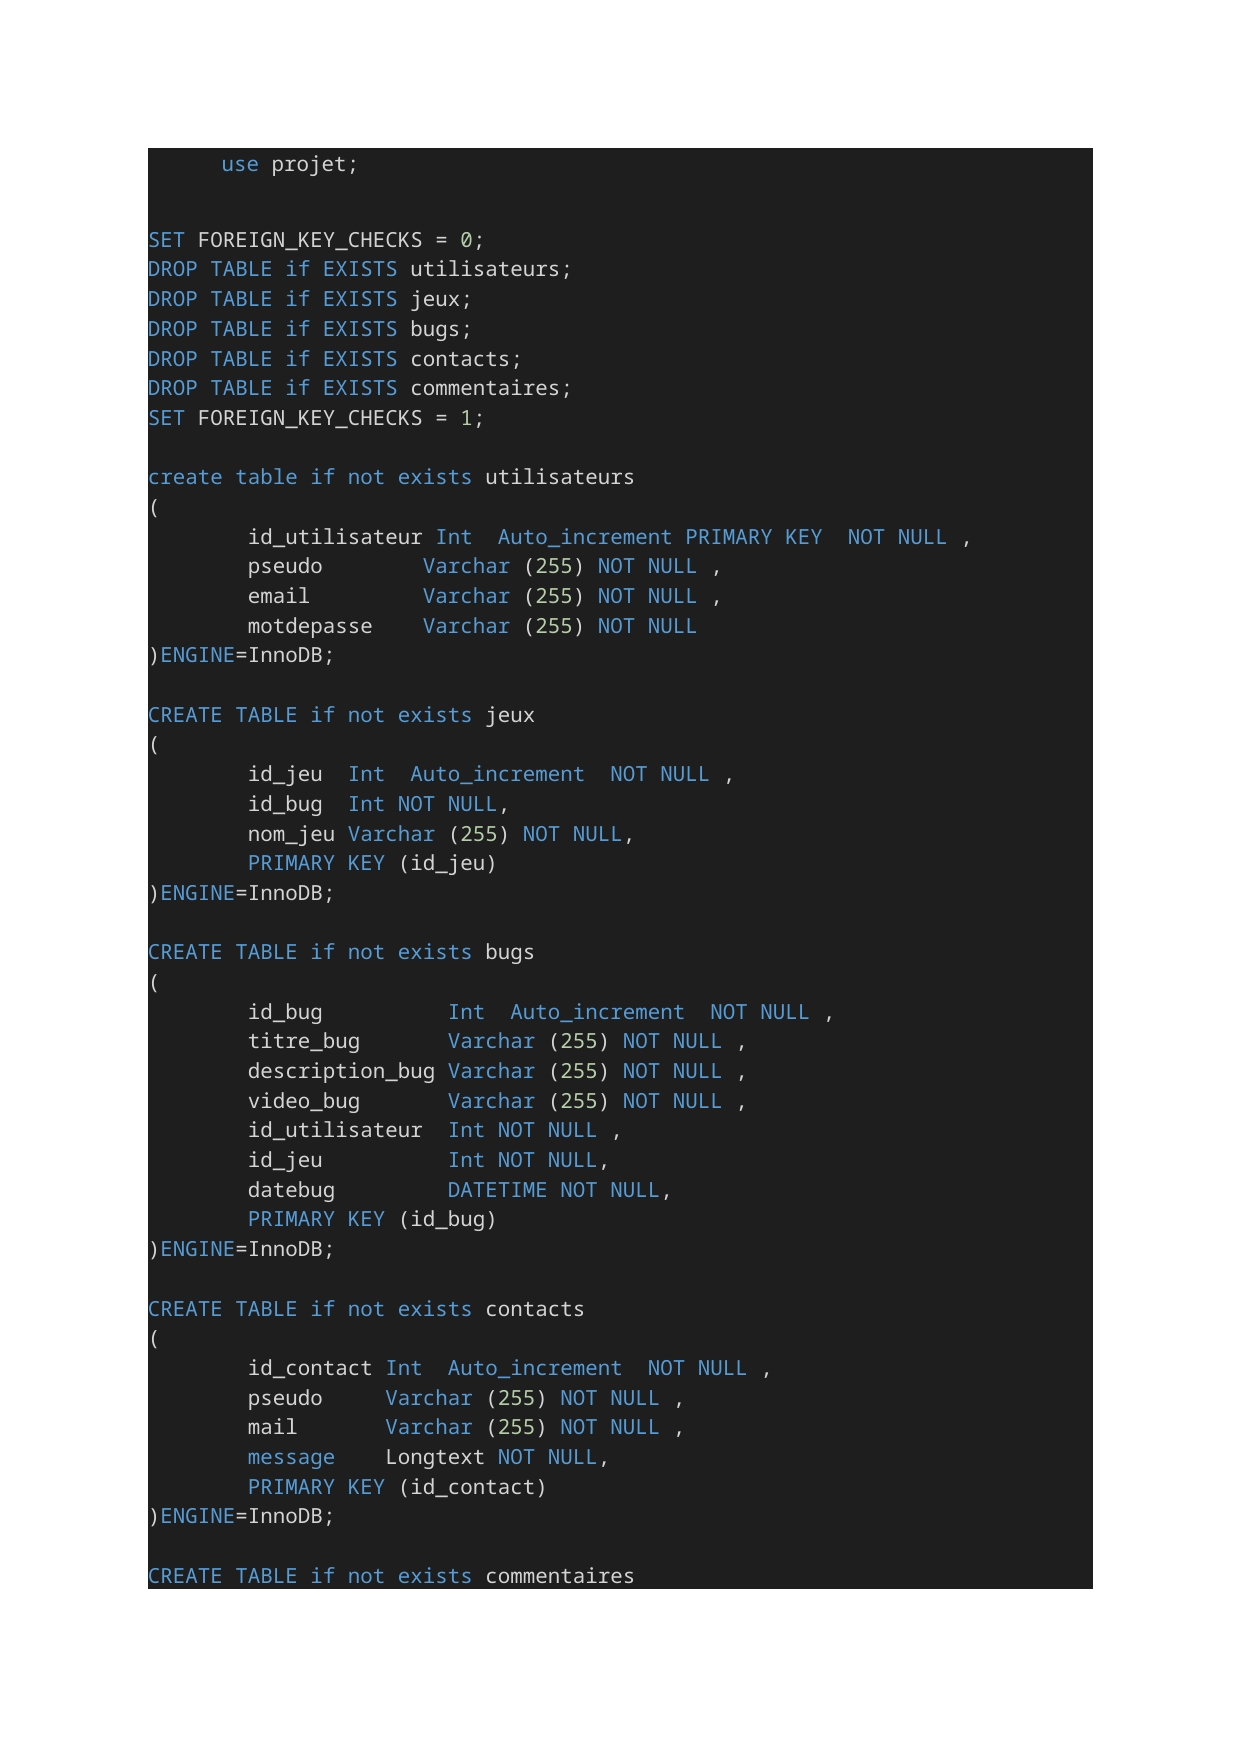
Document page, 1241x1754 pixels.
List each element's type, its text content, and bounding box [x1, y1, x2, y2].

text id_utilisateur Int NOT NULL , [148, 1114, 1093, 1144]
text CREATE TABLE if not exists contacts [148, 1292, 1093, 1322]
text SET FOREIGN_KEY_CHECKS = 1; [148, 402, 1093, 431]
text create table if not exists utilisateurs [148, 461, 1093, 491]
text DROP TABLE if EXISTS contacts; [148, 342, 1093, 372]
text motdepasse Varchar (255) NOT NULL [148, 609, 1093, 639]
text id_utilisateur Int Auto_increment PRIMARY KEY NOT NULL , [148, 521, 1093, 550]
text id_bug Int Auto_increment NOT NULL , [148, 996, 1093, 1025]
text id_jeu Int NOT NULL, [148, 1144, 1093, 1174]
text PRIMARY KEY (id_contact) [148, 1471, 1093, 1500]
text ( [148, 966, 1093, 996]
text titre_bug Varchar (255) NOT NULL , [148, 1025, 1093, 1055]
text datebug DATETIME NOT NULL, [148, 1174, 1093, 1203]
text PRIMARY KEY (id_bug) [148, 1203, 1093, 1233]
text pseudo Varchar (255) NOT NULL , [148, 550, 1093, 580]
text ( [148, 728, 1093, 758]
text PRIMARY KEY (id_jeu) [148, 847, 1093, 877]
text DROP TABLE if EXISTS commentaires; [148, 372, 1093, 402]
text email Varchar (255) NOT NULL , [148, 580, 1093, 609]
text use projet; [148, 148, 1093, 177]
text id_contact Int Auto_increment NOT NULL , [148, 1352, 1093, 1381]
text DROP TABLE if EXISTS bugs; [148, 313, 1093, 342]
text )ENGINE=InnoDB; [148, 639, 1093, 669]
text CREATE TABLE if not exists jeux [148, 699, 1093, 728]
text id_bug Int NOT NULL, [148, 788, 1093, 817]
text video_bug Varchar (255) NOT NULL , [148, 1084, 1093, 1114]
text ( [148, 1322, 1093, 1352]
text DROP TABLE if EXISTS jeux; [148, 283, 1093, 313]
text message Longtext NOT NULL, [148, 1441, 1093, 1471]
text CREATE TABLE if not exists commentaires [148, 1559, 1093, 1589]
text mail Varchar (255) NOT NULL , [148, 1411, 1093, 1441]
text description_bug Varchar (255) NOT NULL , [148, 1055, 1093, 1084]
text nom_jeu Varchar (255) NOT NULL, [148, 817, 1093, 847]
text pseudo Varchar (255) NOT NULL , [148, 1381, 1093, 1411]
text )ENGINE=InnoDB; [148, 877, 1093, 906]
text )ENGINE=InnoDB; [148, 1233, 1093, 1263]
text )ENGINE=InnoDB; [148, 1500, 1093, 1530]
text DROP TABLE if EXISTS utilisateurs; [148, 253, 1093, 283]
text SET FOREIGN_KEY_CHECKS = 0; [148, 224, 1093, 253]
text CREATE TABLE if not exists bugs [148, 936, 1093, 966]
text ( [148, 491, 1093, 521]
text id_jeu Int Auto_increment NOT NULL , [148, 758, 1093, 788]
